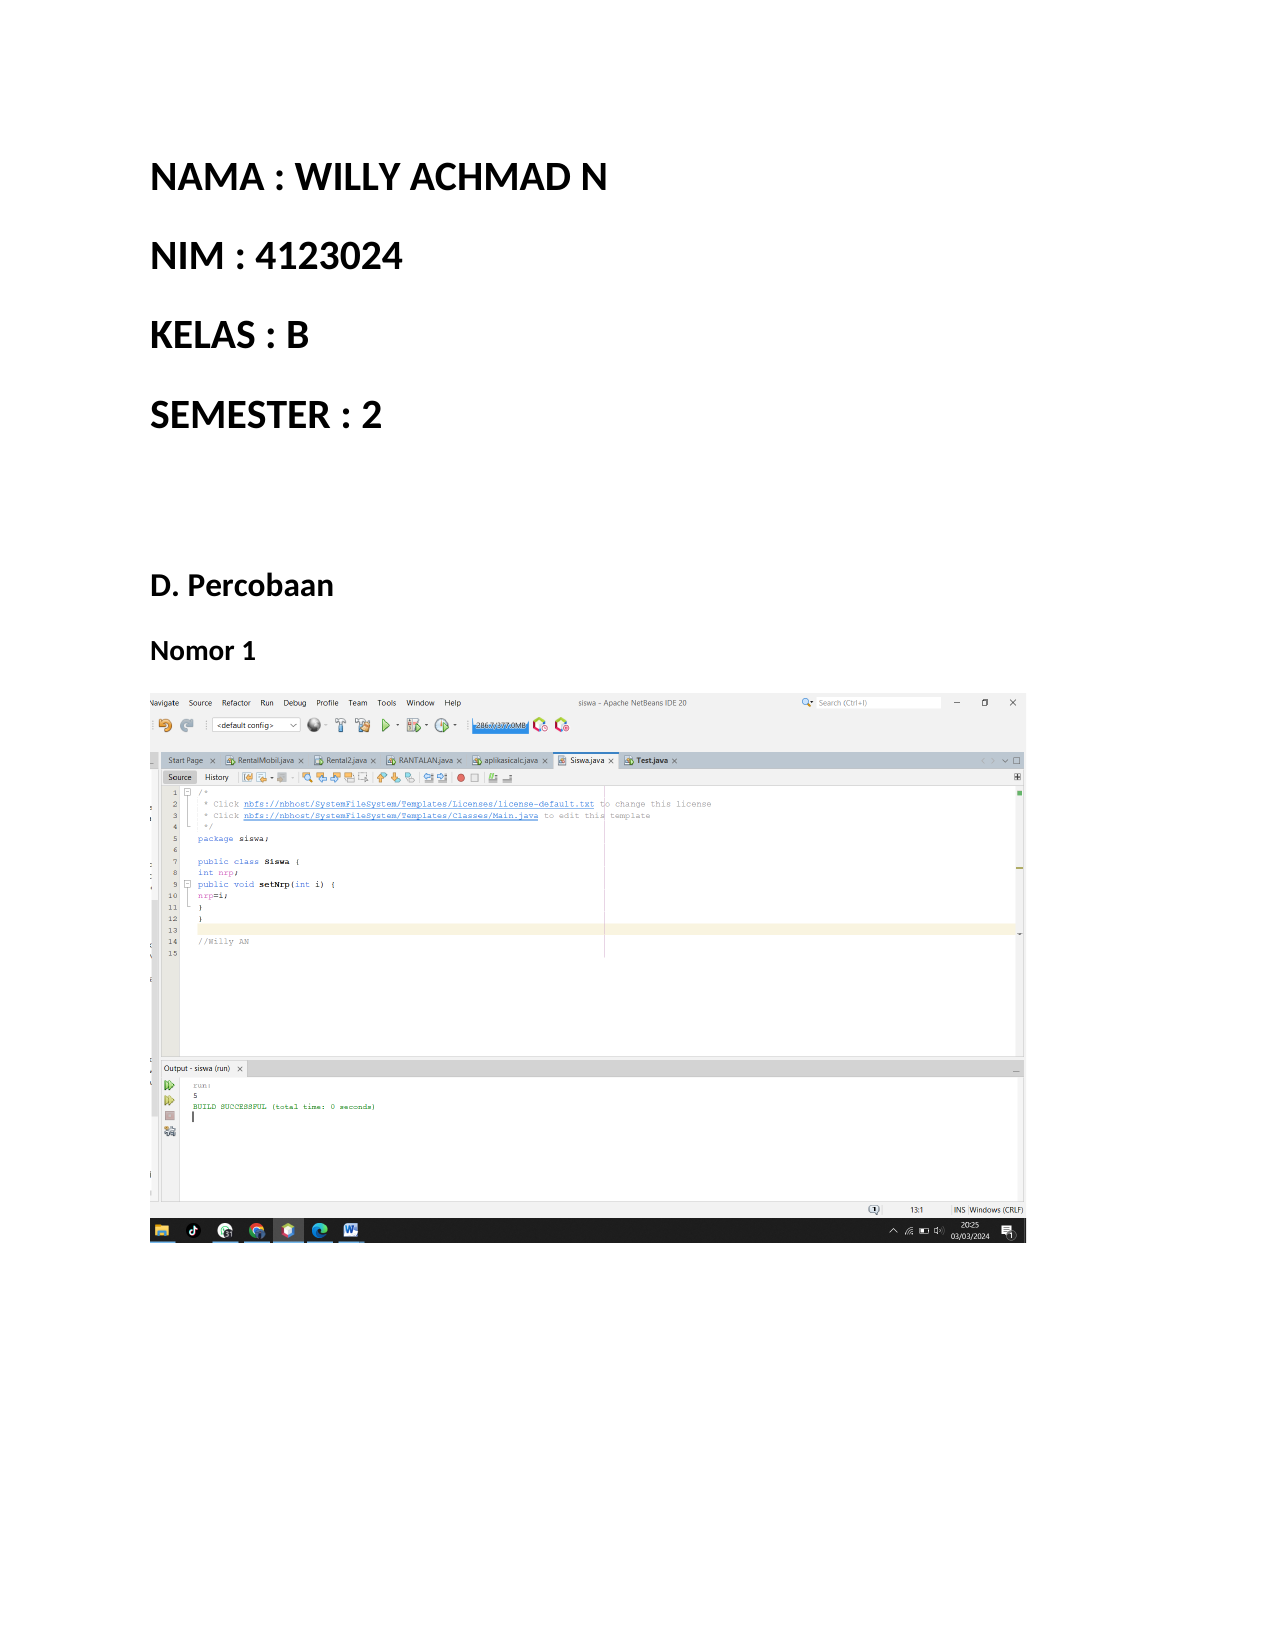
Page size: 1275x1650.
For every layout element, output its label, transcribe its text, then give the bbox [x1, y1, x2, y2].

text D. Percobaan [150, 564, 1125, 605]
text Nomor 1 [150, 632, 1125, 667]
text NAMA : WILLY ACHMAD N [150, 150, 1125, 201]
text KELAS : B [150, 308, 1125, 359]
text NIM : 4123024 [150, 229, 1125, 280]
text SEMESTER : 2 [150, 388, 1125, 439]
picture [150, 693, 1027, 1243]
